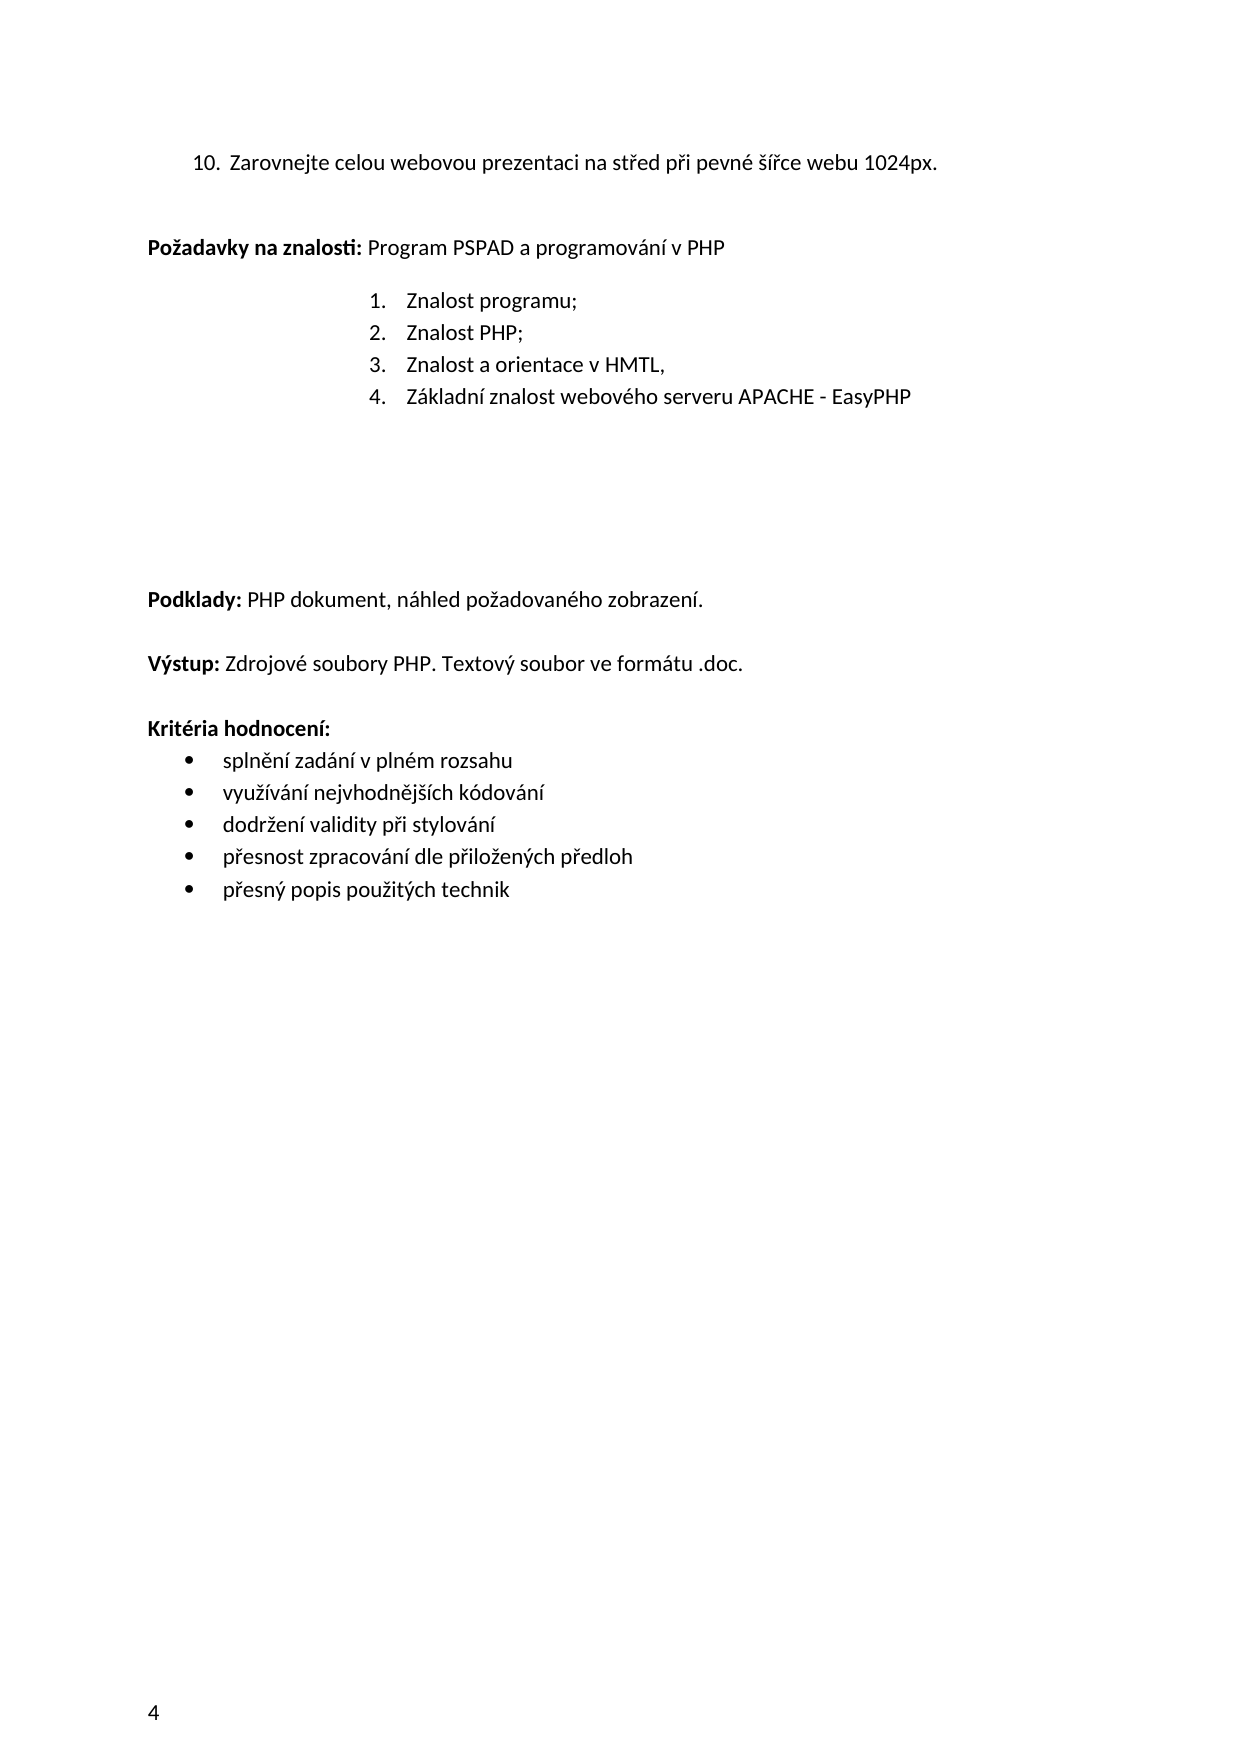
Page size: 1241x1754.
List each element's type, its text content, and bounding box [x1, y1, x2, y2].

list splnění zadání v plném rozsahu [185, 746, 1093, 774]
list Zarovnejte celou webovou prezentaci na střed při pevné šířce webu 1024px. [192, 148, 1093, 176]
list Znalost PHP; [369, 318, 1093, 346]
list Znalost programu; [369, 286, 1093, 314]
list přesnost zpracování dle přiložených předloh [185, 842, 1093, 871]
text Požadavky na znalosti: Program PSPAD a programování v PHP [148, 233, 1093, 261]
list Výstup: Zdrojové soubory PHP. Textový soubor ve formátu .doc. [148, 649, 1093, 677]
list dodržení validity při stylování [185, 810, 1093, 838]
list využívání nejvhodnějších kódování [185, 778, 1093, 806]
list Znalost a orientace v HMTL, [369, 350, 1093, 378]
list Podklady: PHP dokument, náhled požadovaného zobrazení. [148, 585, 1093, 613]
list Kritéria hodnocení: [148, 714, 1093, 742]
list přesný popis použitých technik [185, 875, 1093, 903]
list Základní znalost webového serveru APACHE - EasyPHP [369, 382, 1093, 410]
